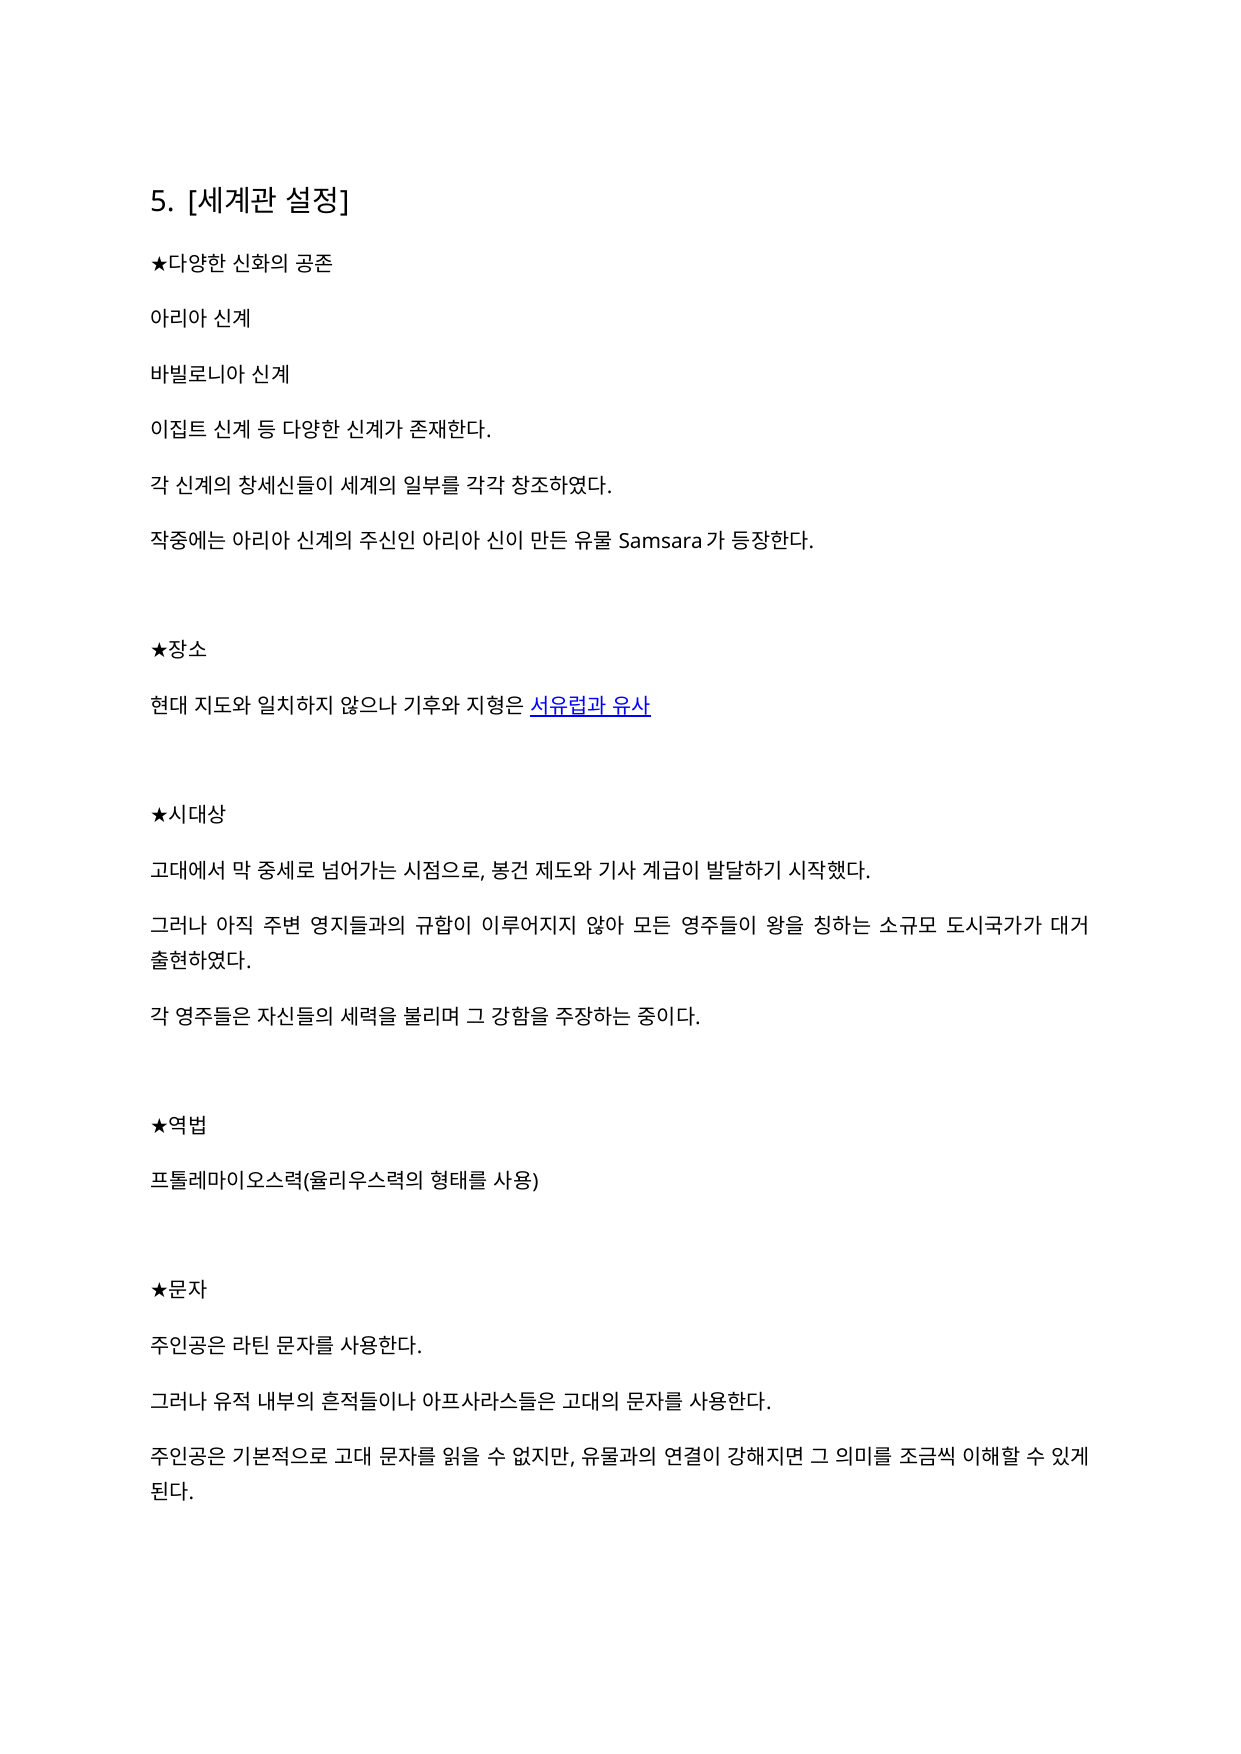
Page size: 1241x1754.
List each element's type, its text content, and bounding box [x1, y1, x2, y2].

text 작중에는 아리아 신계의 주신인 아리아 신이 만든 유물 Samsara가 등장한다. [150, 525, 1090, 555]
text ★역법 [150, 1109, 1090, 1139]
text ★다양한 신화의 공존 [150, 247, 1090, 277]
text 프톨레마이오스력(율리우스력의 형태를 사용) [150, 1164, 1090, 1195]
text ★장소 [150, 634, 1090, 664]
text 그러나 유적 내부의 흔적들이나 아프사라스들은 고대의 문자를 사용한다. [150, 1385, 1090, 1415]
text 그러나 아직 주변 영지들과의 규합이 이루어지지 않아 모든 영주들이 왕을 칭하는 소규모 도시국가가 대거 출현하였다. [150, 909, 1090, 974]
text ★문자 [150, 1274, 1090, 1304]
text 이집트 신계 등 다양한 신계가 존재한다. [150, 413, 1090, 444]
text 주인공은 기본적으로 고대 문자를 읽을 수 없지만, 유물과의 연결이 강해지면 그 의미를 조금씩 이해할 수 있게 된다. [150, 1441, 1090, 1506]
text 고대에서 막 중세로 넘어가는 시점으로, 봉건 제도와 기사 계급이 발달하기 시작했다. [150, 854, 1090, 884]
text 각 신계의 창세신들이 세계의 일부를 각각 창조하였다. [150, 469, 1090, 499]
text 바빌로니아 신계 [150, 358, 1090, 388]
text ★시대상 [150, 798, 1090, 829]
text 현대 지도와 일치하지 않으나 기후와 지형은 서유럽과 유사 [150, 689, 1090, 719]
text 각 영주들은 자신들의 세력을 불리며 그 강함을 주장하는 중이다. [150, 1000, 1090, 1030]
text 아리아 신계 [150, 302, 1090, 333]
list [세계관 설정] [150, 177, 1090, 219]
text 주인공은 라틴 문자를 사용한다. [150, 1329, 1090, 1359]
